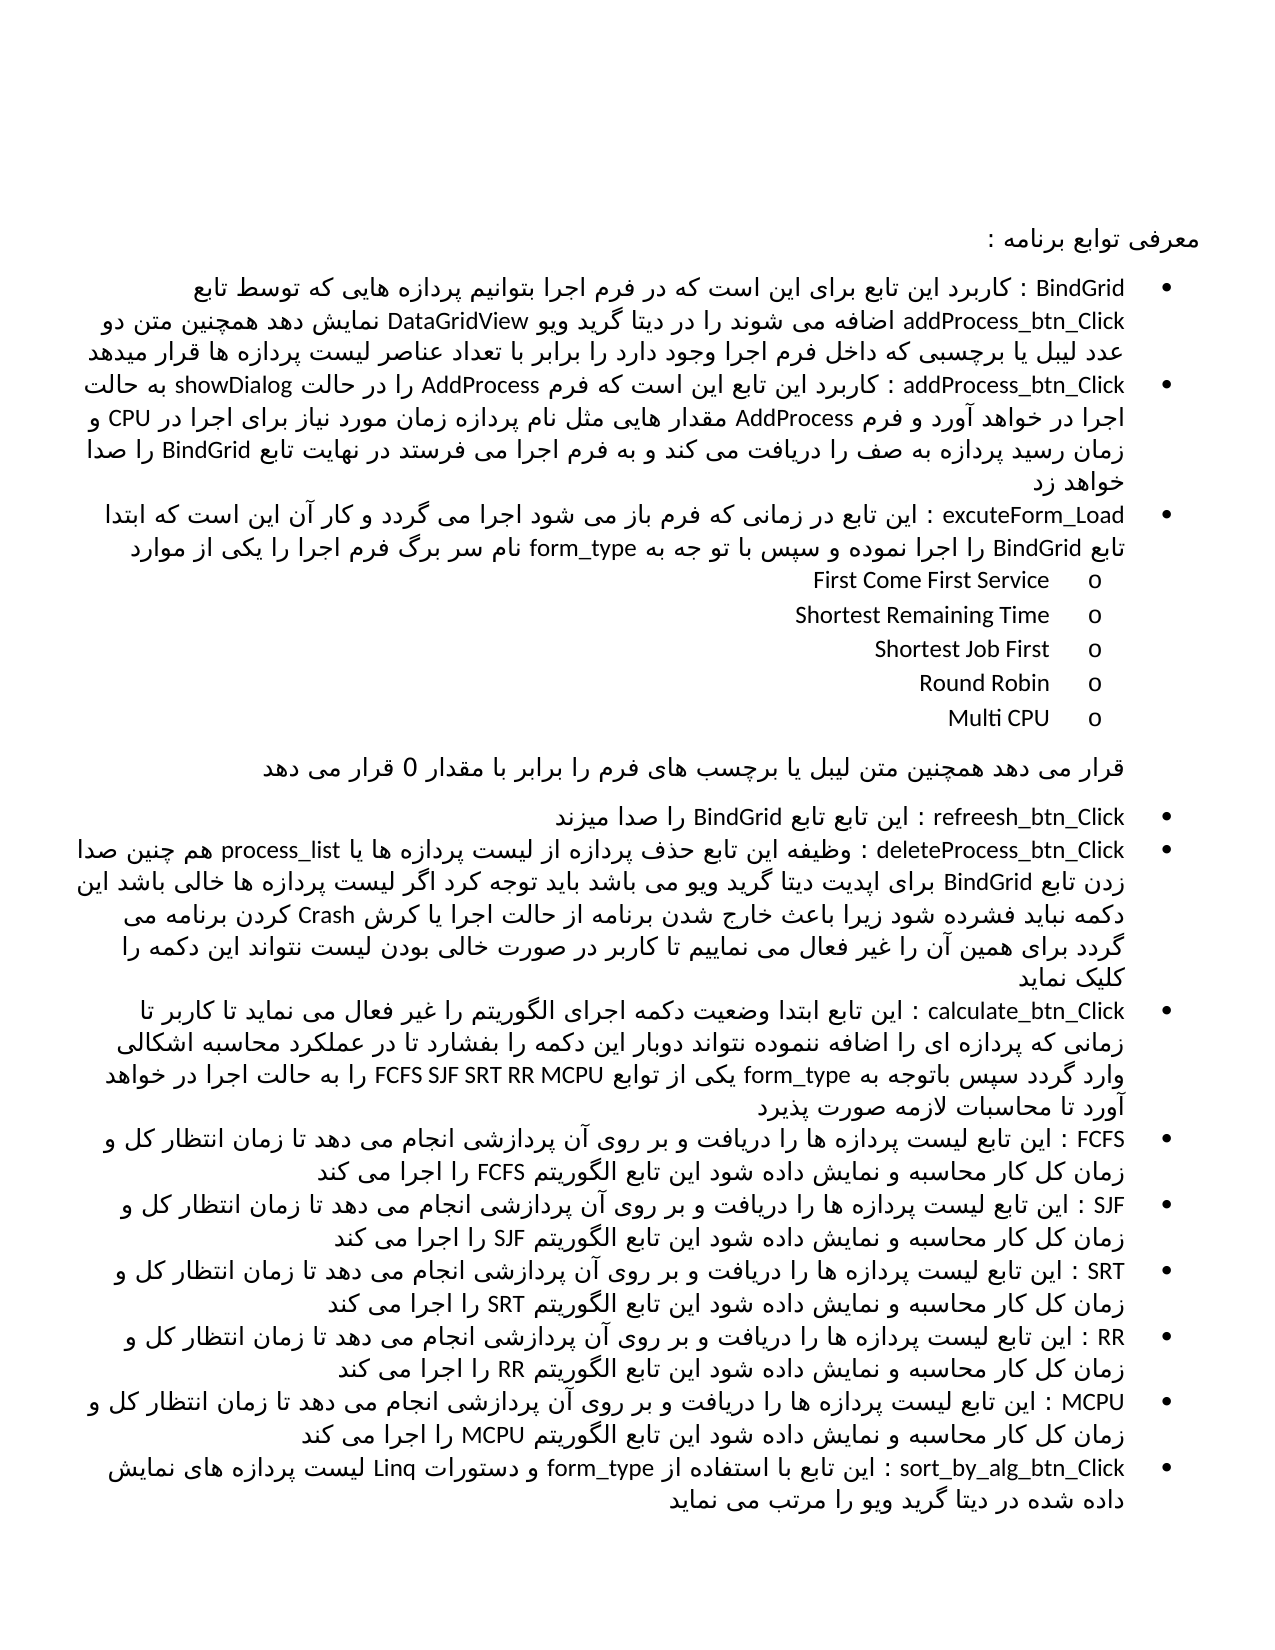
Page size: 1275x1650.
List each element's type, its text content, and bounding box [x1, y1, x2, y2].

list SJF : این تابع لیست پردازه ها را دریافت و بر روی آن پردازشی انجام می دهد تا زمان انتظار کل و زمان کل کار محاسبه و نمایش داده شود این تابع الگوریتم SJF را اجرا می کند [75, 1189, 1162, 1253]
list sort_by_alg_btn_Click : این تابع با استفاده از form_type و دستورات Linq لیست پردازه های نمایش داده شده در دیتا گرید ویو را مرتب می نماید [75, 1452, 1162, 1514]
list Shortest Remaining Time [75, 599, 1087, 631]
list deleteProcess_btn_Click : وظیفه این تابع حذف پردازه از لیست پردازه ها یا process_list هم چنین صدا زدن تابع BindGrid برای اپدیت دیتا گرید ویو می باشد باید توجه کرد اگر لیست پردازه ها خالی باشد این دکمه نباید فشرده شود زیرا باعث خارج شدن برنامه از حالت اجرا یا کرش Crash کردن برنامه می گردد برای همین آن را غیر فعال می نماییم تا کاربر در صورت خالی بودن لیست نتواند این دکمه را کلیک نماید [75, 834, 1162, 993]
list Round Robin [75, 667, 1087, 699]
text معرفی توابع برنامه : [75, 224, 1200, 253]
list MCPU : این تابع لیست پردازه ها را دریافت و بر روی آن پردازشی انجام می دهد تا زمان انتظار کل و زمان کل کار محاسبه و نمایش داده شود این تابع الگوریتم MCPU را اجرا می کند [75, 1387, 1162, 1450]
list excuteForm_Load : این تابع در زمانی که فرم باز می شود اجرا می گردد و کار آن این است که ابتدا تابع BindGrid را اجرا نموده و سپس با تو جه به form_type نام سر برگ فرم اجرا را یکی از موارد [75, 499, 1162, 562]
list BindGrid : کاربرد این تابع برای این است که در فرم اجرا بتوانیم پردازه هایی که توسط تابع addProcess_btn_Click اضافه می شوند را در دیتا گرید ویو DataGridView نمایش دهد همچنین متن دو عدد لیبل یا برچسبی که داخل فرم اجرا وجود دارد را برابر با تعداد عناصر لیست پردازه ها قرار میدهد [75, 272, 1162, 367]
list First Come First Service [75, 565, 1087, 596]
list addProcess_btn_Click : کاربرد این تابع این است که فرم AddProcess را در حالت showDialog به حالت اجرا در خواهد آورد و فرم AddProcess مقدار هایی مثل نام پردازه زمان مورد نیاز برای اجرا در CPU و زمان رسید پردازه به صف را دریافت می کند و به فرم اجرا می فرستد در نهایت تابع BindGrid را صدا خواهد زد [75, 369, 1162, 497]
text قرار می دهد همچنین متن لیبل یا برچسب های فرم را برابر با مقدار 0 قرار می دهد [75, 753, 1200, 782]
list Multi CPU [75, 702, 1087, 733]
list FCFS : این تابع لیست پردازه ها را دریافت و بر روی آن پردازشی انجام می دهد تا زمان انتظار کل و زمان کل کار محاسبه و نمایش داده شود این تابع الگوریتم FCFS را اجرا می کند [75, 1124, 1162, 1187]
list calculate_btn_Click : این تابع ابتدا وضعیت دکمه اجرای الگوریتم را غیر فعال می نماید تا کاربر تا زمانی که پردازه ای را اضافه ننموده نتواند دوبار این دکمه را بفشارد تا در عملکرد محاسبه اشکالی وارد گردد سپس باتوجه به form_type یکی از توابع FCFS SJF SRT RR MCPU را به حالت اجرا در خواهد آورد تا محاسبات لازمه صورت پذیرد [75, 995, 1162, 1121]
list Shortest Job First [75, 633, 1087, 665]
list refreesh_btn_Click : این تابع تابع BindGrid را صدا میزند [75, 801, 1162, 831]
list RR : این تابع لیست پردازه ها را دریافت و بر روی آن پردازشی انجام می دهد تا زمان انتظار کل و زمان کل کار محاسبه و نمایش داده شود این تابع الگوریتم RR را اجرا می کند [75, 1321, 1162, 1384]
list SRT : این تابع لیست پردازه ها را دریافت و بر روی آن پردازشی انجام می دهد تا زمان انتظار کل و زمان کل کار محاسبه و نمایش داده شود این تابع الگوریتم SRT را اجرا می کند [75, 1255, 1162, 1318]
